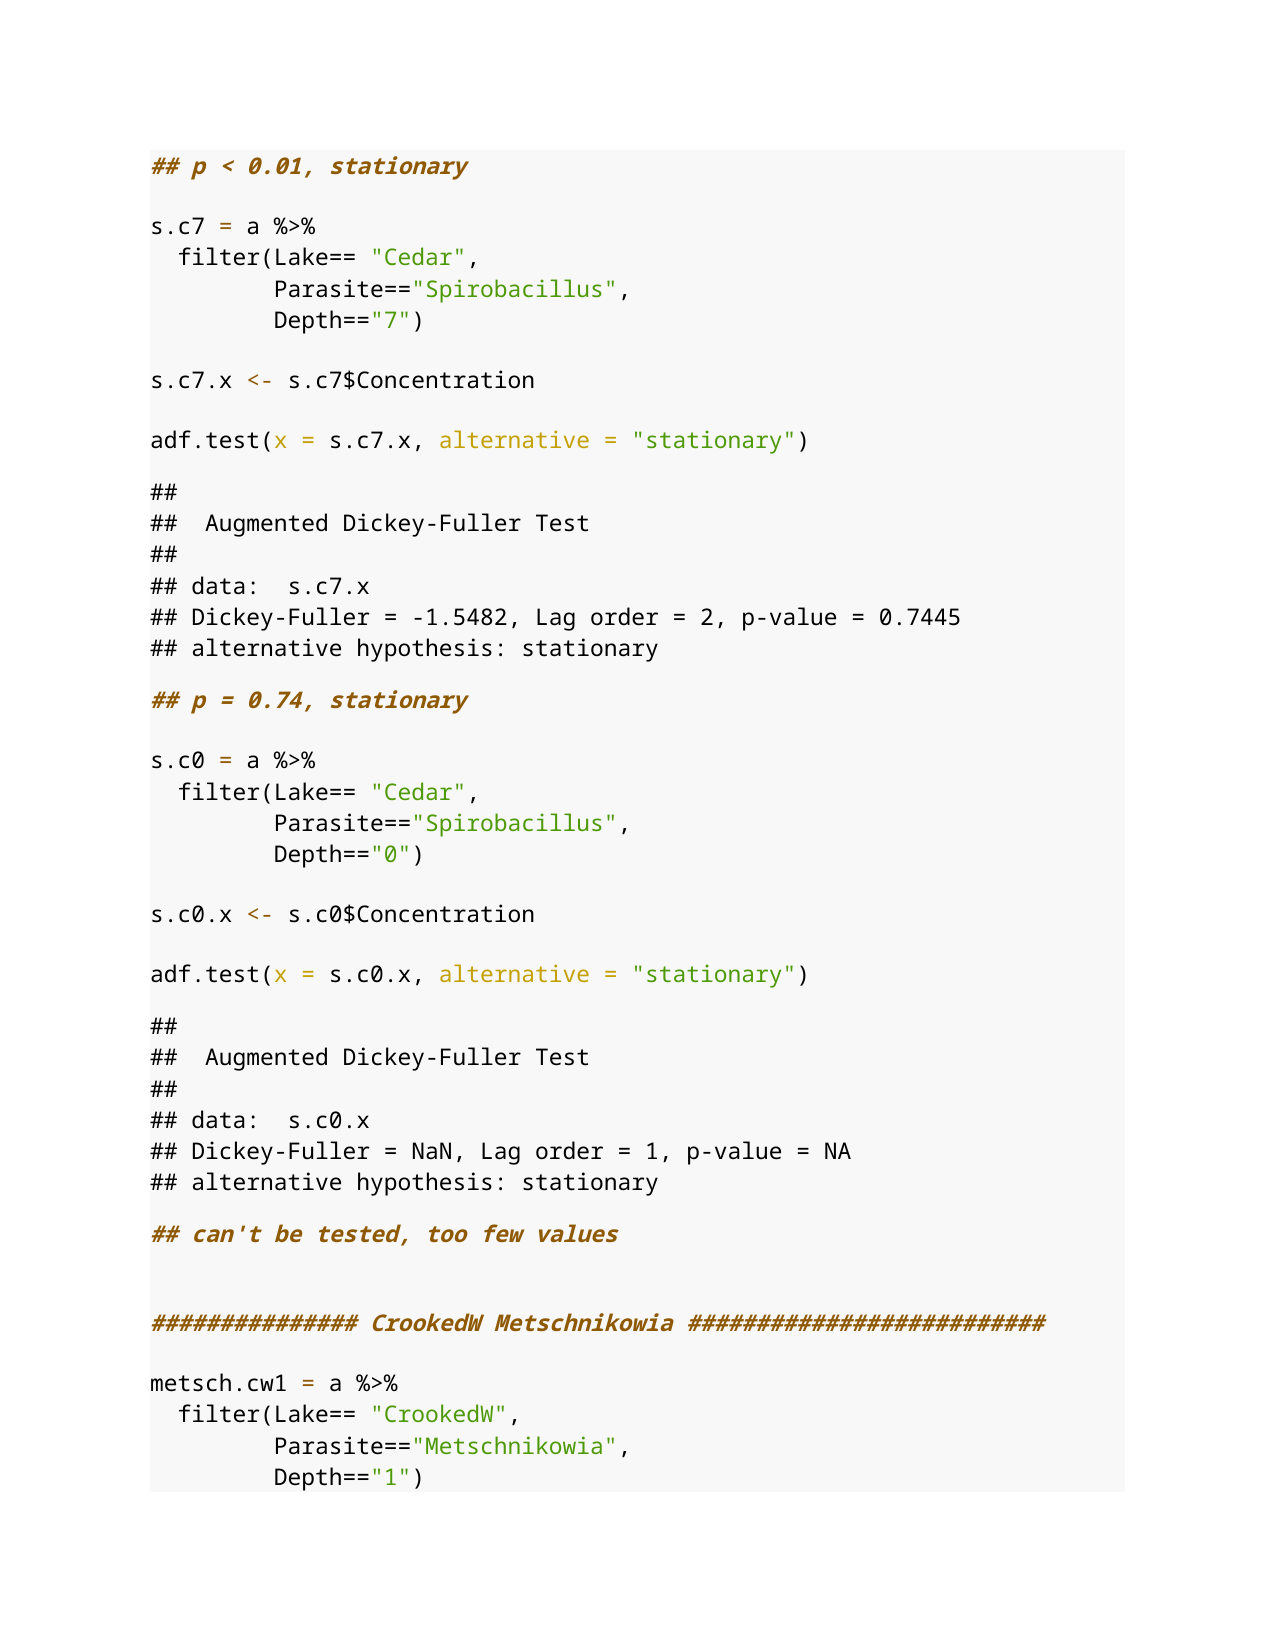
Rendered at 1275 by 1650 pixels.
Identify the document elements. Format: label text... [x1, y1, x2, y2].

text ## p = 0.74, stationary s.c0 = a %>% filter(Lake== "Cedar", Parasite=="Spirobacillus", Depth=="0") s.c0.x <- s.c0$Concentration adf.test(x = s.c0.x, alternative = "stationary") [150, 684, 1125, 989]
text ## p < 0.01, stationary s.c7 = a %>% filter(Lake== "Cedar", Parasite=="Spirobacillus", Depth=="7") s.c7.x <- s.c7$Concentration adf.test(x = s.c7.x, alternative = "stationary") [150, 150, 1125, 455]
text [150, 1218, 1125, 1492]
text ## ## Augmented Dickey-Fuller Test ## ## data: s.c0.x ## Dickey-Fuller = NaN, Lag order = 1, p-value = NA ## alternative hypothesis: stationary [150, 1010, 1125, 1197]
text ## ## Augmented Dickey-Fuller Test ## ## data: s.c7.x ## Dickey-Fuller = -1.5482, Lag order = 2, p-value = 0.7445 ## alternative hypothesis: stationary [150, 476, 1125, 663]
